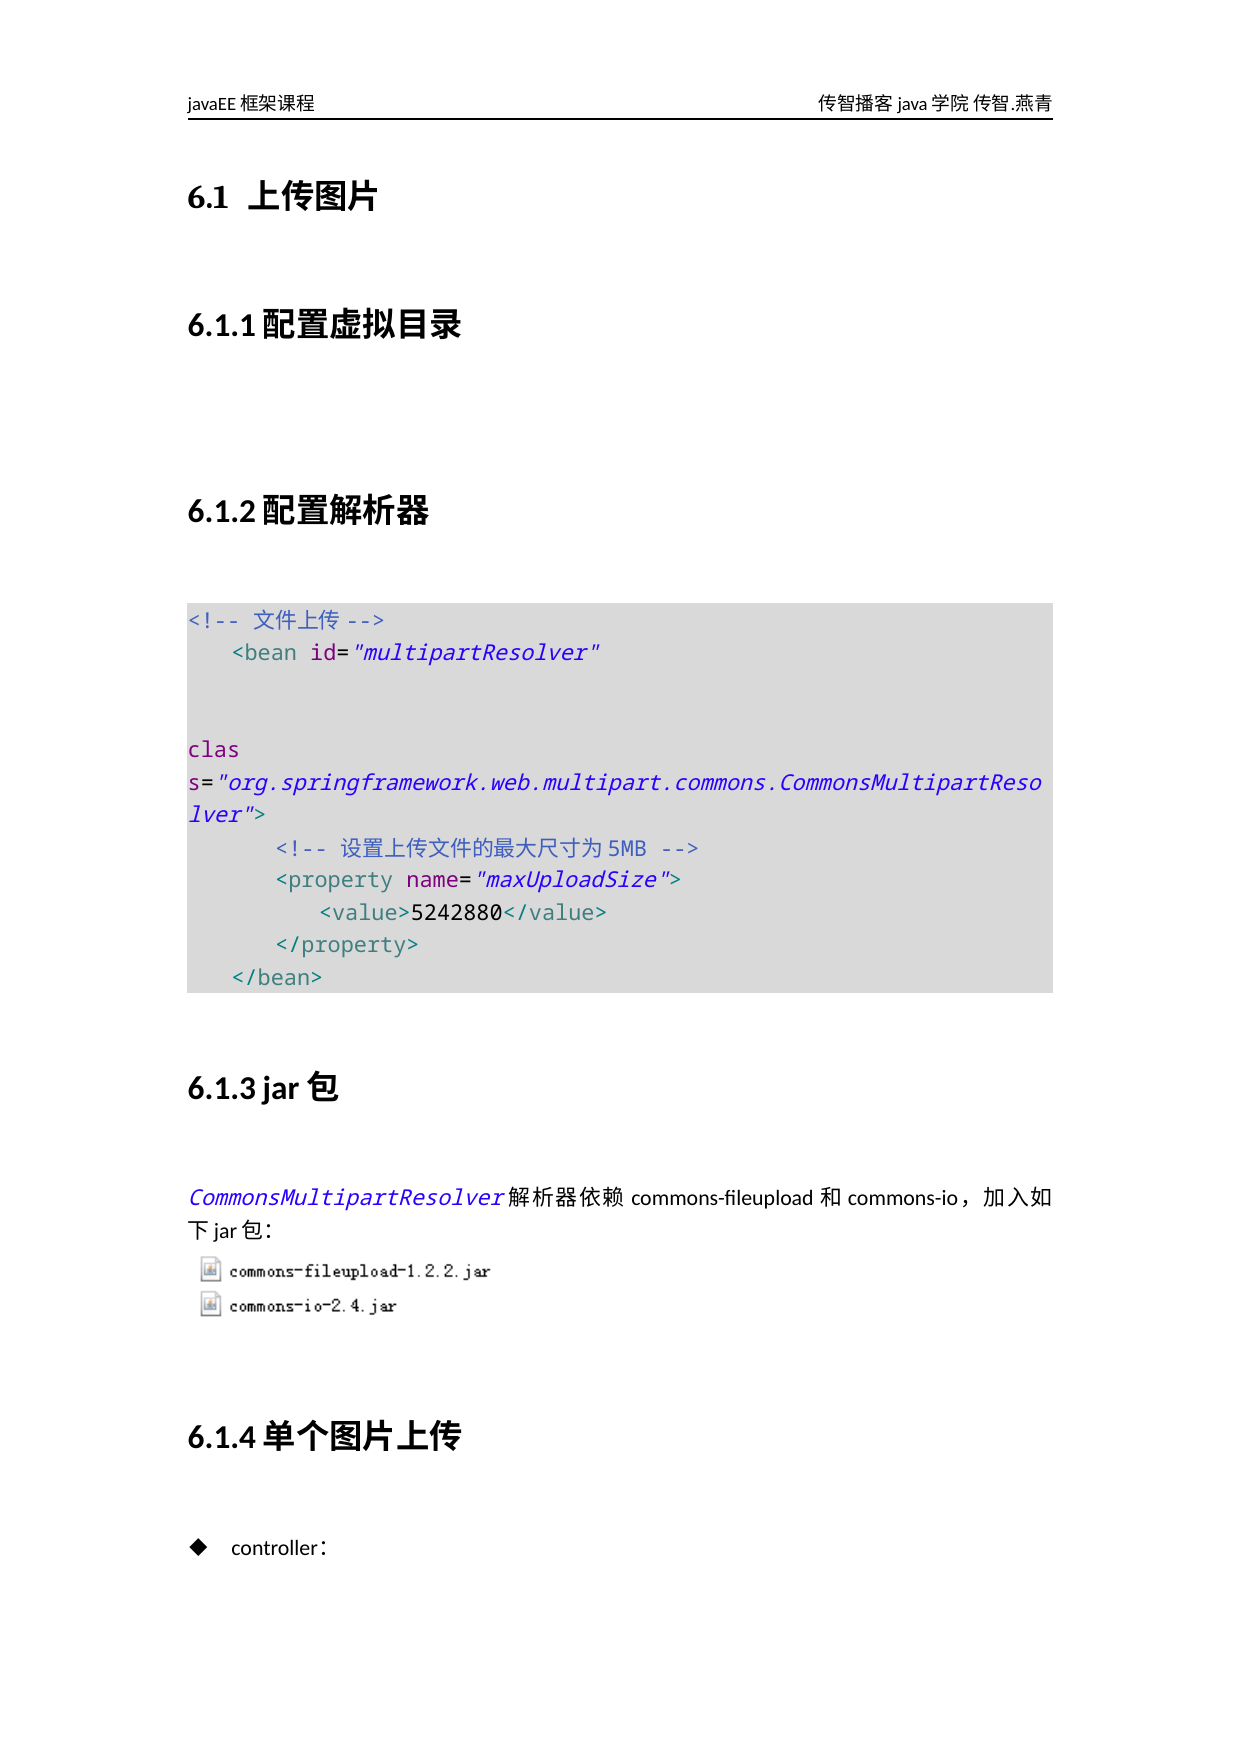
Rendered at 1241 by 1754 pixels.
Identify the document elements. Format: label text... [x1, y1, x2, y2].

text </property> [187, 928, 1053, 961]
subtitle 上传图片 [187, 162, 1053, 227]
picture [187, 1245, 506, 1326]
subtitle 配置解析器 [187, 476, 1053, 541]
text <value>5242880</value> [187, 896, 1053, 928]
text CommonsMultipartResolver解析器依赖commons-fileupload和commons-io，加入如下jar包： [187, 1180, 1053, 1245]
text <!-- 文件上传 --> [187, 603, 1053, 636]
text </bean> [187, 961, 1053, 993]
subtitle 配置虚拟目录 [187, 289, 1053, 354]
subtitle jar包 [187, 1053, 1053, 1118]
text <bean id="multipartResolver" [187, 636, 1053, 668]
text class="org.springframework.web.multipart.commons.CommonsMultipartResolver"> [187, 668, 1053, 831]
text <!-- 设置上传文件的最大尺寸为5MB --> [187, 831, 1053, 863]
text <property name="maxUploadSize"> [187, 863, 1053, 896]
list controller： [187, 1529, 1053, 1562]
subtitle 单个图片上传 [187, 1402, 1053, 1467]
